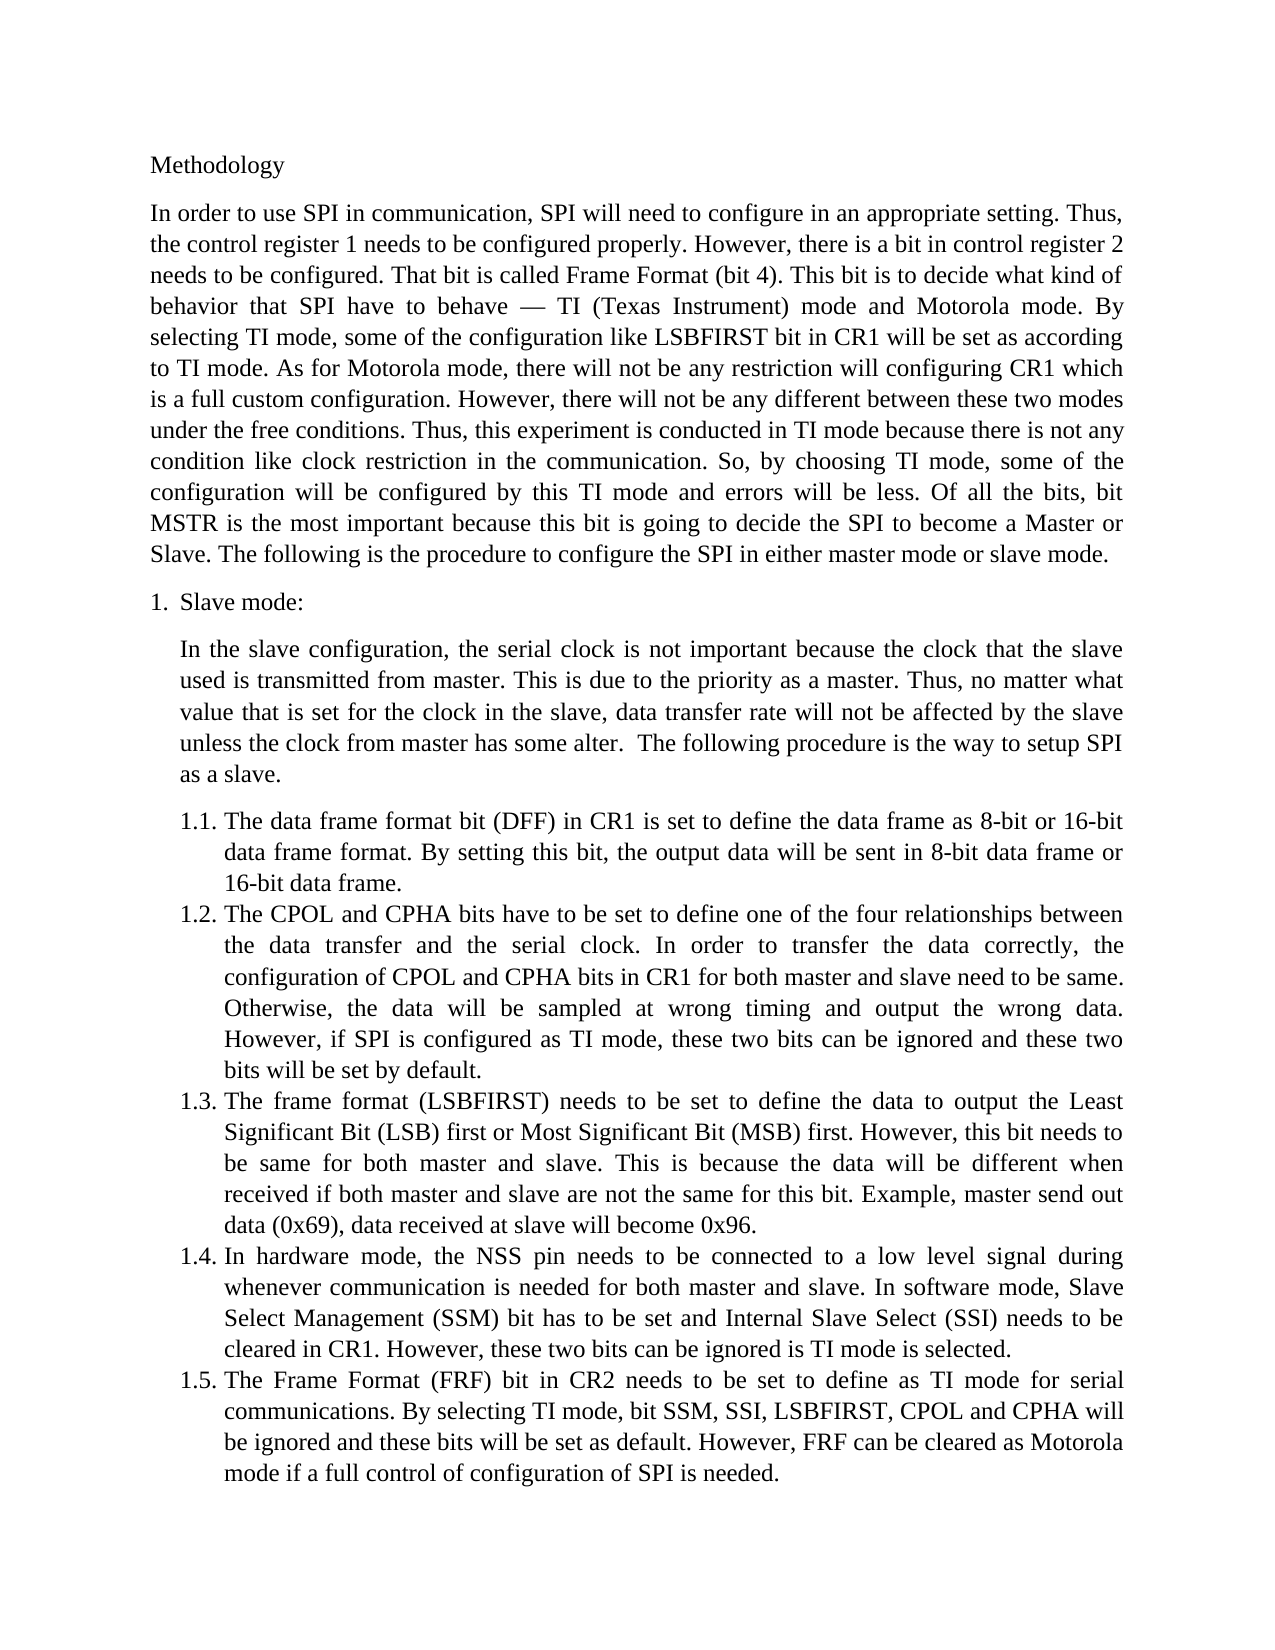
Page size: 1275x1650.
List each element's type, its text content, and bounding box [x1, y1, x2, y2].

list The data frame format bit (DFF) in CR1 is set to define the data frame as 8-bit or 16-bit data frame format. By setting this bit, the output data will be sent in 8-bit data frame or 16-bit data frame. [179, 806, 1125, 897]
text In the slave configuration, the serial clock is not important because the clock that the slave used is transmitted from master. This is due to the priority as a master. Thus, no matter what value that is set for the clock in the slave, data transfer rate will not be affected by the slave unless the clock from master has some alter. The following procedure is the way to setup SPI as a slave. [179, 634, 1125, 787]
list The CPOL and CPHA bits have to be set to define one of the four relationships between the data transfer and the serial clock. In order to transfer the data correctly, the configuration of CPOL and CPHA bits in CR1 for both master and slave need to be same. Otherwise, the data will be sampled at wrong timing and output the wrong data. However, if SPI is configured as TI mode, these two bits can be ignored and these two bits will be set by default. [179, 899, 1125, 1083]
list The Frame Format (FRF) bit in CR2 needs to be set to define as TI mode for serial communications. By selecting TI mode, bit SSM, SSI, LSBFIRST, CPOL and CPHA will be ignored and these bits will be set as default. However, FRF can be cleared as Motorola mode if a full control of configuration of SPI is needed. [179, 1365, 1125, 1487]
list In hardware mode, the NSS pin needs to be connected to a low level signal during whenever communication is needed for both master and slave. In software mode, Slave Select Management (SSM) bit has to be set and Internal Slave Select (SSI) needs to be cleared in CR1. However, these two bits can be ignored is TI mode is selected. [179, 1241, 1125, 1363]
text Methodology [150, 150, 1125, 179]
list Slave mode: [150, 587, 1125, 616]
list The frame format (LSBFIRST) needs to be set to define the data to output the Least Significant Bit (LSB) first or Most Significant Bit (MSB) first. However, this bit needs to be same for both master and slave. This is because the data will be different when received if both master and slave are not the same for this bit. Example, master send out data (0x69), data received at slave will become 0x96. [179, 1086, 1125, 1239]
text In order to use SPI in communication, SPI will need to configure in an appropriate setting. Thus, the control register 1 needs to be configured properly. However, there is a bit in control register 2 needs to be configured. That bit is called Frame Format (bit 4). This bit is to decide what kind of behavior that SPI have to behave ― TI (Texas Instrument) mode and Motorola mode. By selecting TI mode, some of the configuration like LSBFIRST bit in CR1 will be set as according to TI mode. As for Motorola mode, there will not be any restriction will configuring CR1 which is a full custom configuration. However, there will not be any different between these two modes under the free conditions. Thus, this experiment is conducted in TI mode because there is not any condition like clock restriction in the communication. So, by choosing TI mode, some of the configuration will be configured by this TI mode and errors will be less. Of all the bits, bit MSTR is the most important because this bit is going to decide the SPI to become a Master or Slave. The following is the procedure to configure the SPI in either master mode or slave mode. [150, 198, 1125, 568]
